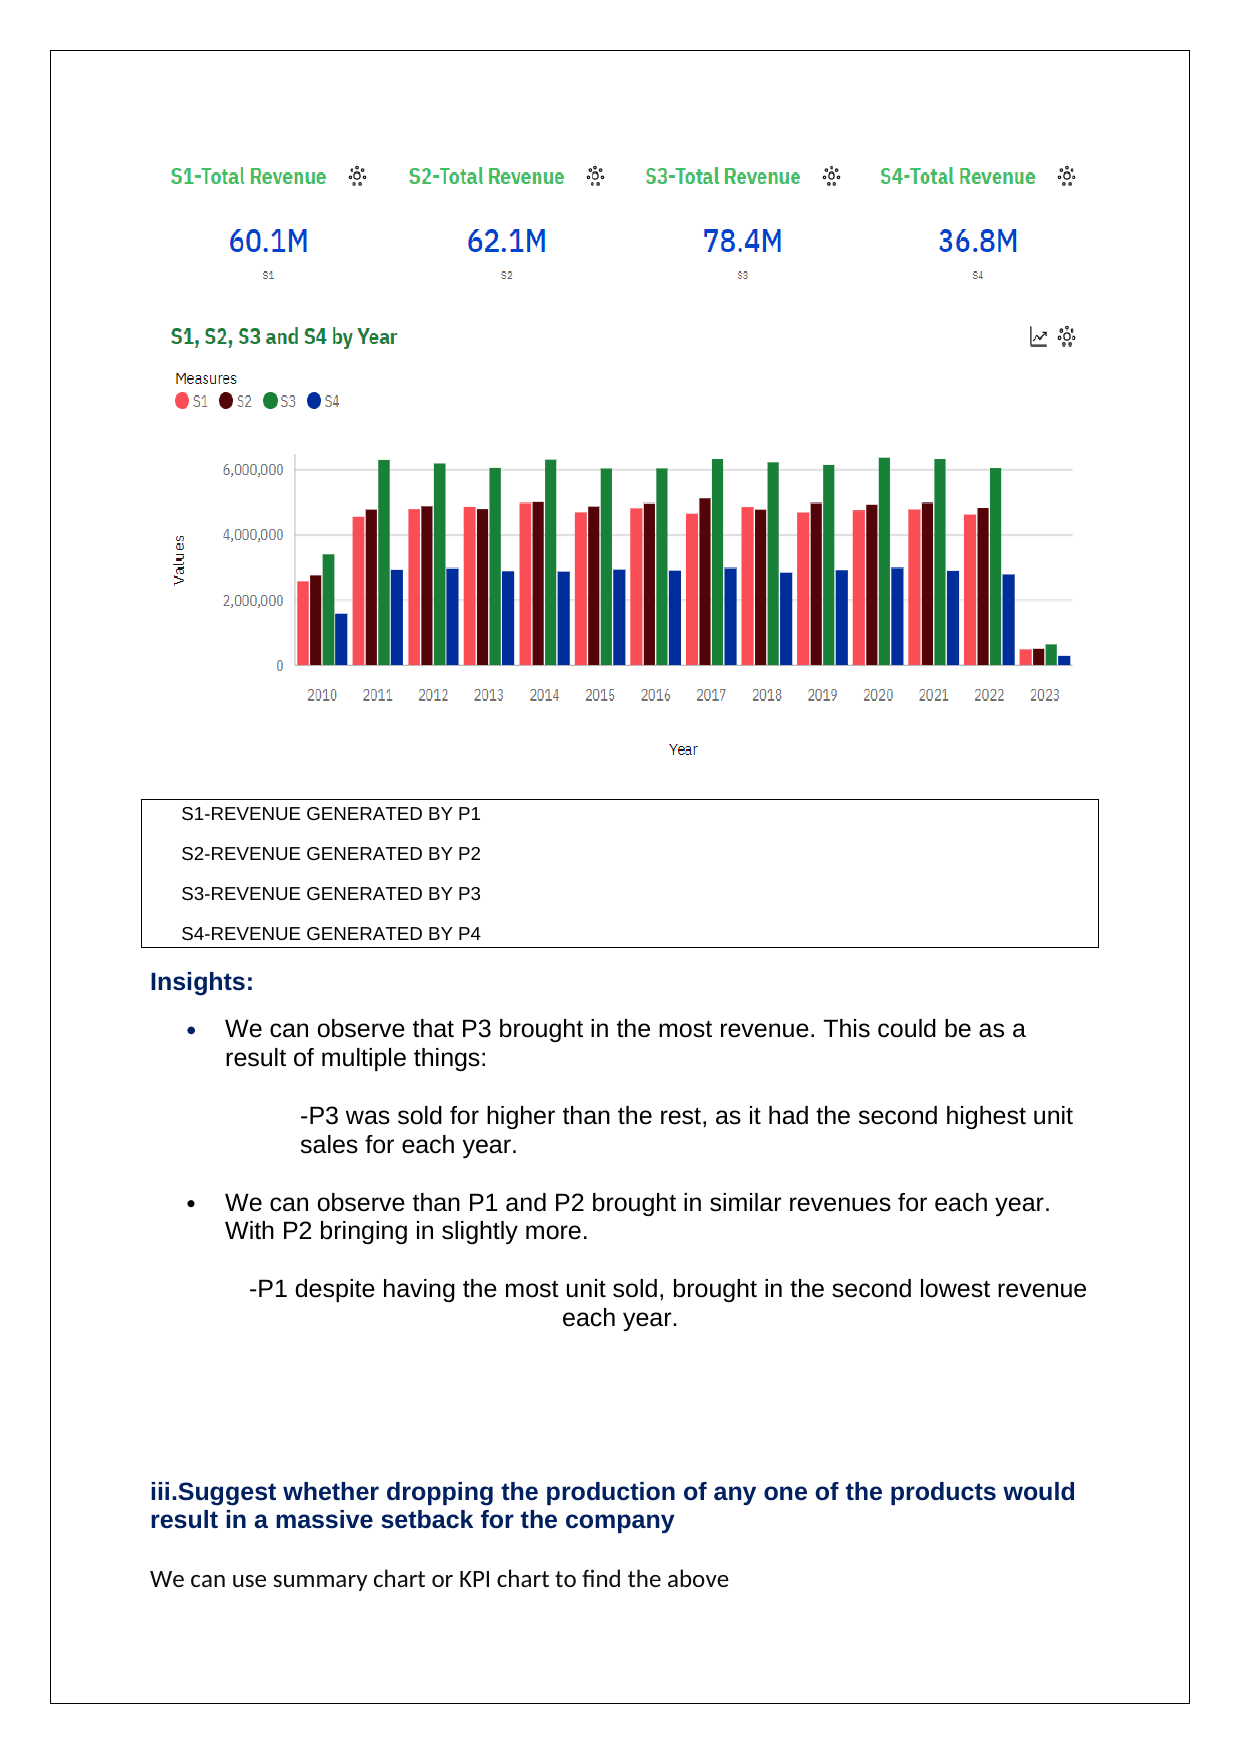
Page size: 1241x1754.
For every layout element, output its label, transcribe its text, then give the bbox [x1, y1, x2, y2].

list We can observe than P1 and P2 brought in similar revenues for each year. With P2 bringing in slightly more. [187, 1187, 1090, 1245]
text S1-REVENUE GENERATED BY P1 [142, 800, 1098, 824]
text Insights: [150, 967, 1090, 995]
picture [150, 150, 1091, 783]
text iii.Suggest whether dropping the production of any one of the products would result in a massive setback for the company [150, 1477, 1090, 1534]
text S3-REVENUE GENERATED BY P3 [142, 880, 1098, 904]
text -P3 was sold for higher than the rest, as it had the second highest unit sales for each year. [300, 1101, 1090, 1158]
text S4-REVENUE GENERATED BY P4 [142, 920, 1098, 947]
text We can use summary chart or KPI chart to find the above [150, 1563, 1090, 1594]
text -P1 despite having the most unit sold, brought in the second lowest revenue each year. [150, 1274, 1090, 1332]
text S2-REVENUE GENERATED BY P2 [142, 839, 1098, 864]
list We can observe that P3 brought in the most revenue. This could be as a result of multiple things: [187, 1014, 1090, 1072]
